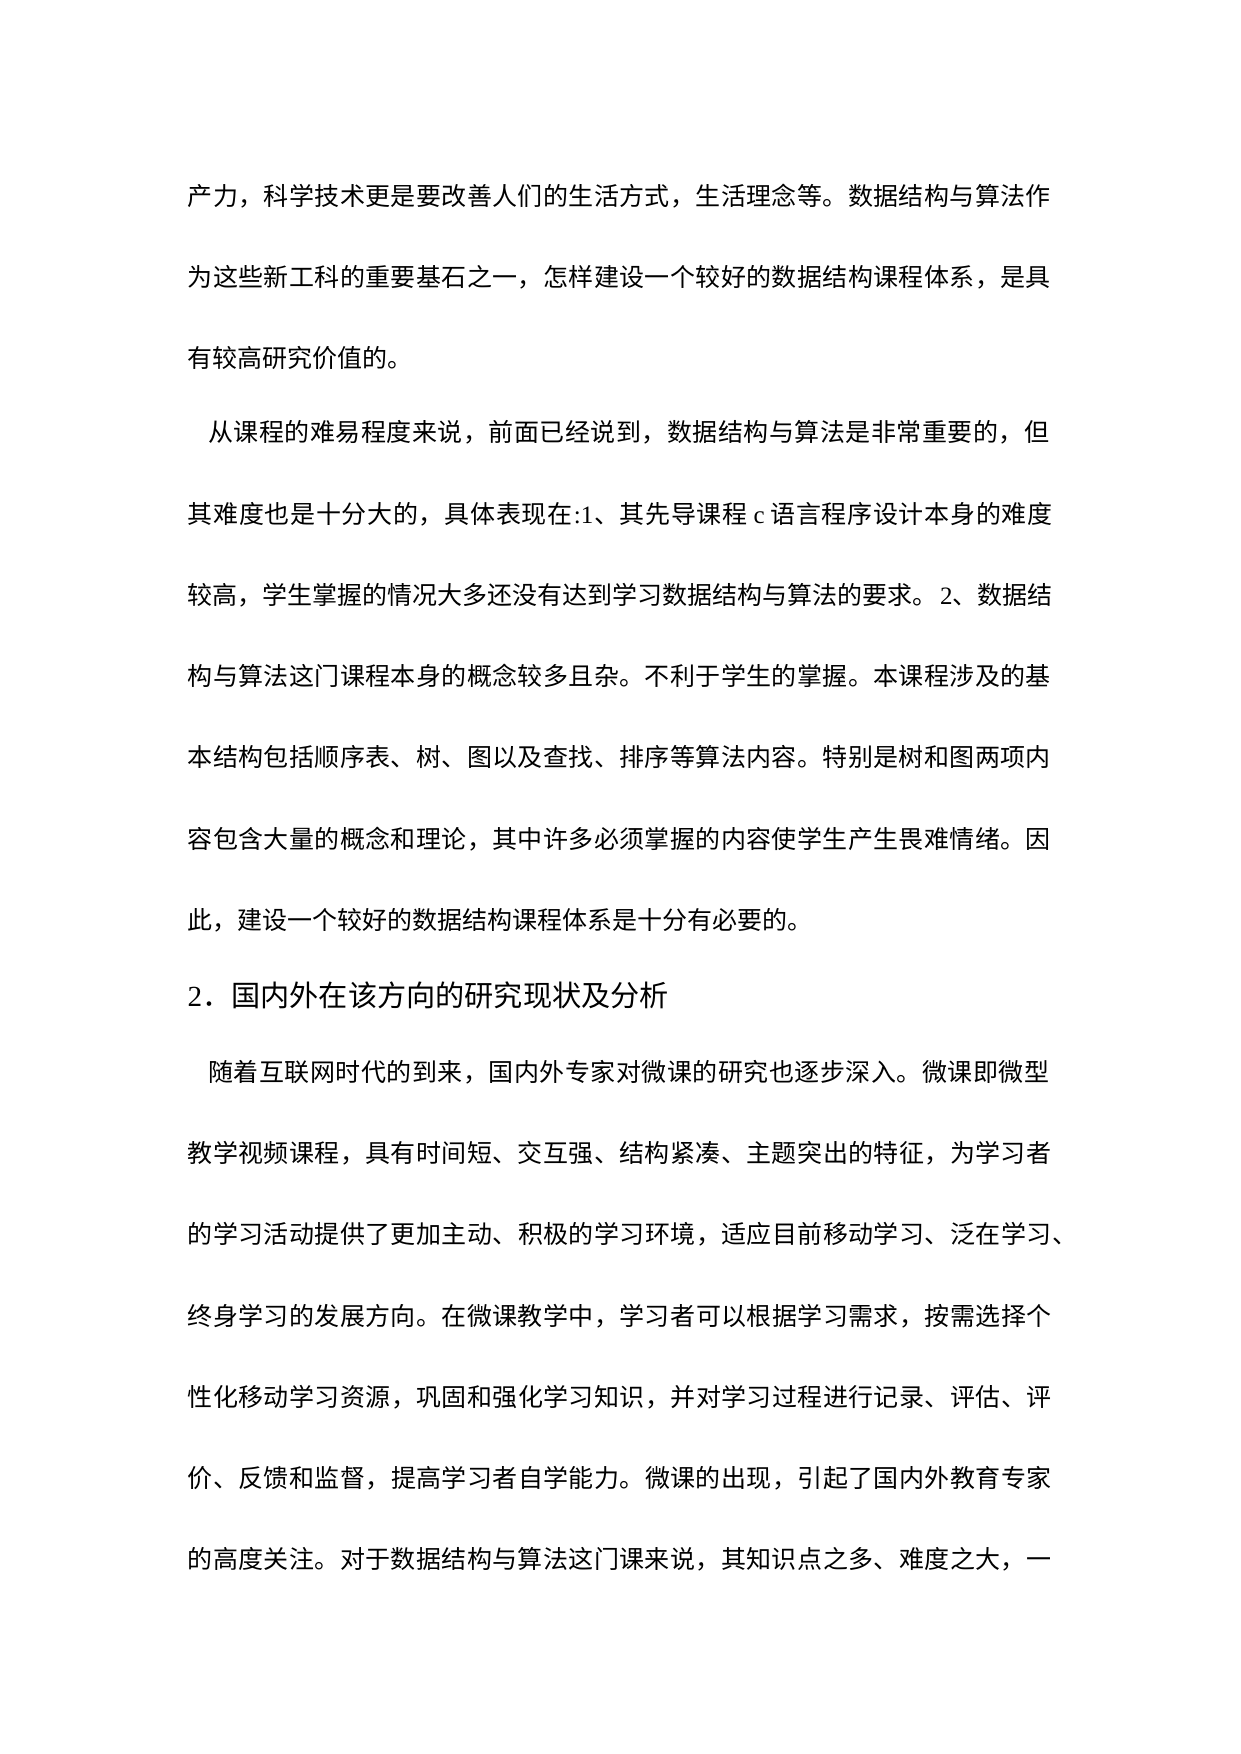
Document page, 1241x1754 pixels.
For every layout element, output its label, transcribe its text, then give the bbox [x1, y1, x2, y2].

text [187, 162, 1053, 389]
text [187, 1038, 1053, 1590]
text 2．国内外在该方向的研究现状及分析 [187, 973, 1053, 1015]
text 从课程的难易程度来说，前面已经说到，数据结构与算法是非常重要的，但其难度也是十分大的，具体表现在:1、其先导课程c语言程序设计本身的难度较高，学生掌握的情况大多还没有达到学习数据结构与算法的要求。2、数据结构与算法这门课程本身的概念较多且杂。不利于学生的掌握。本课程涉及的基本结构包括顺序表、树、图以及查找、排序等算法内容。特别是树和图两项内容包含大量的概念和理论，其中许多必须掌握的内容使学生产生畏难情绪。因此，建设一个较好的数据结构课程体系是十分有必要的。 [187, 398, 1053, 951]
